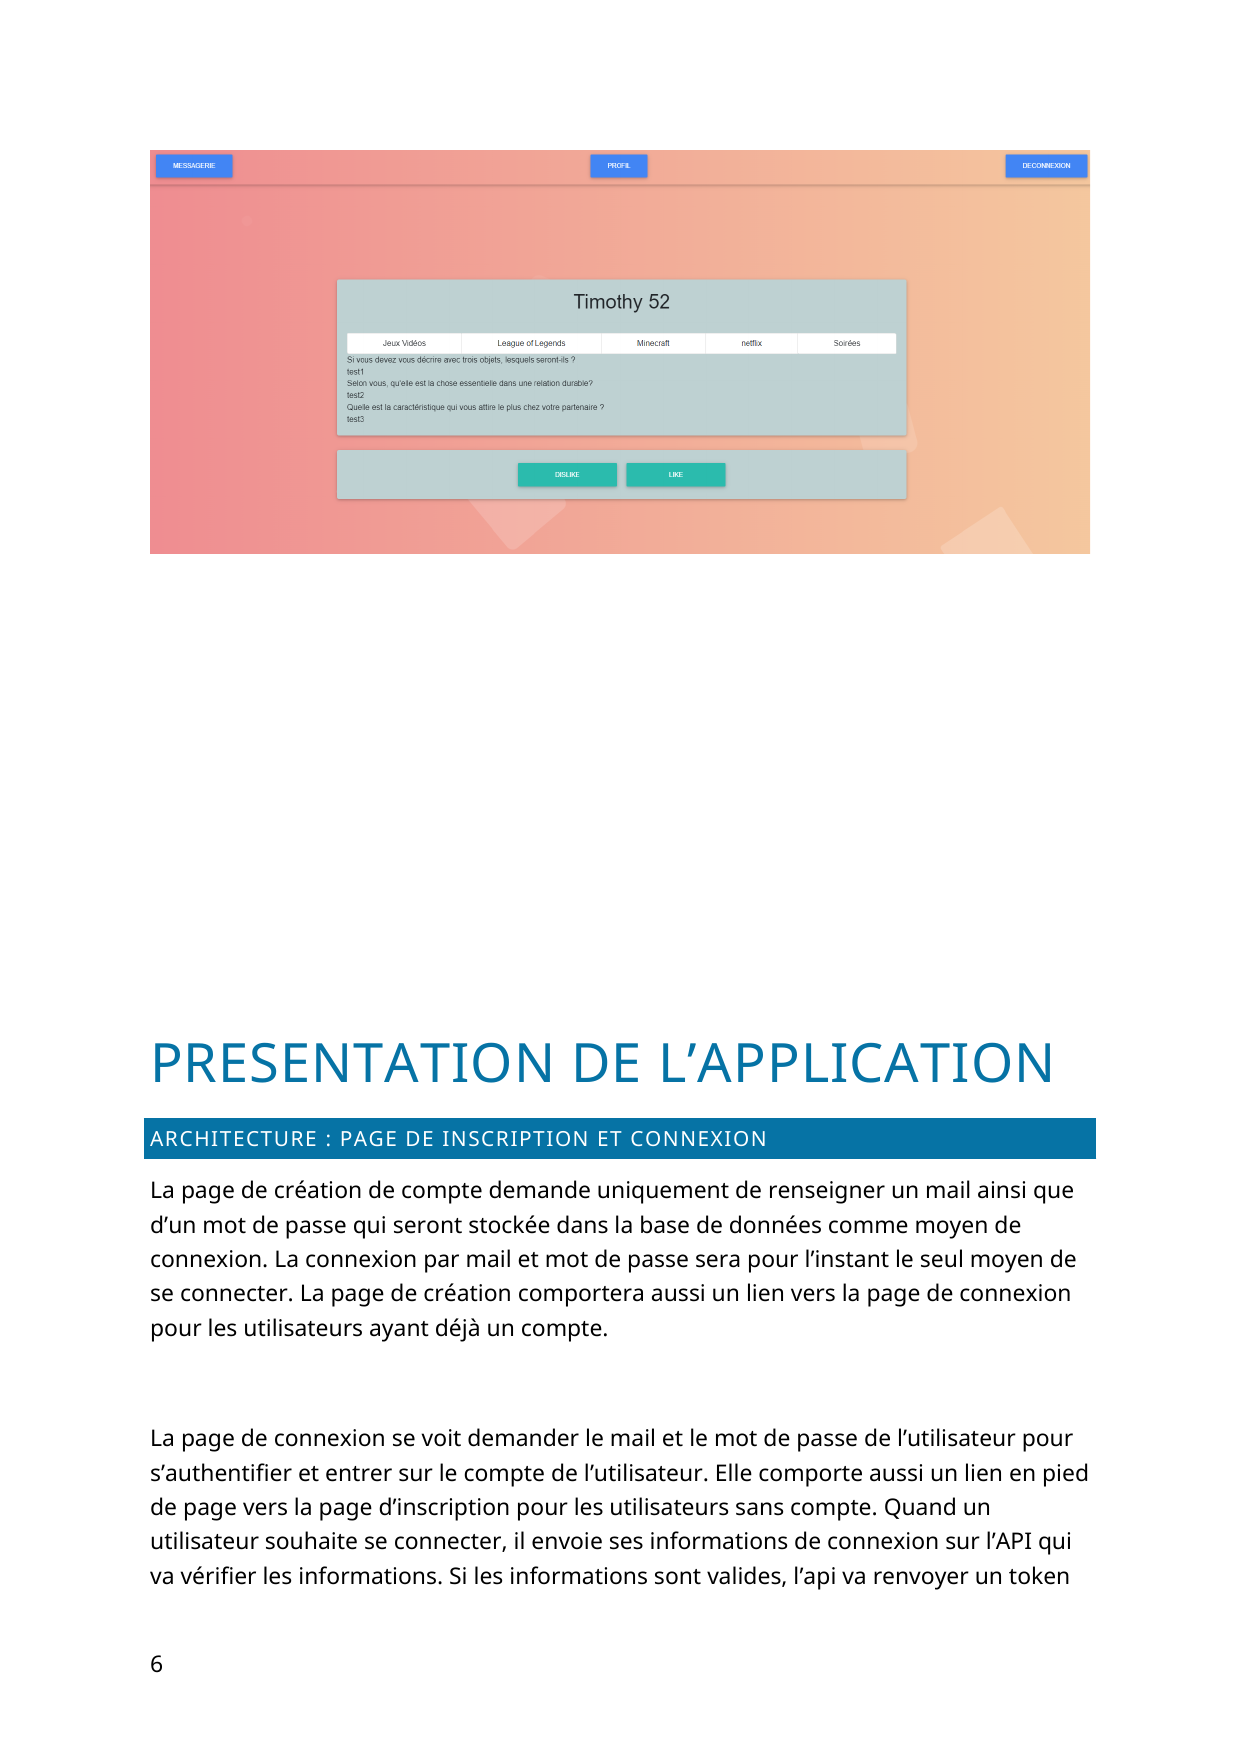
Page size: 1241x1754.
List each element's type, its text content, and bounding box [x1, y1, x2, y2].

picture [150, 150, 1091, 554]
text La page de création de compte demande uniquement de renseigner un mail ainsi que d’un mot de passe qui seront stockée dans la base de données comme moyen de connexion. La connexion par mail et mot de passe sera pour l’instant le seul moyen de se connecter. La page de création comportera aussi un lien vers la page de connexion pour les utilisateurs ayant déjà un compte. [150, 1174, 1090, 1343]
title Presentation de l’application [150, 1024, 1090, 1098]
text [150, 1422, 1090, 1591]
subtitle architecture : page de INSCRIPTION et connexion [150, 1124, 1090, 1153]
